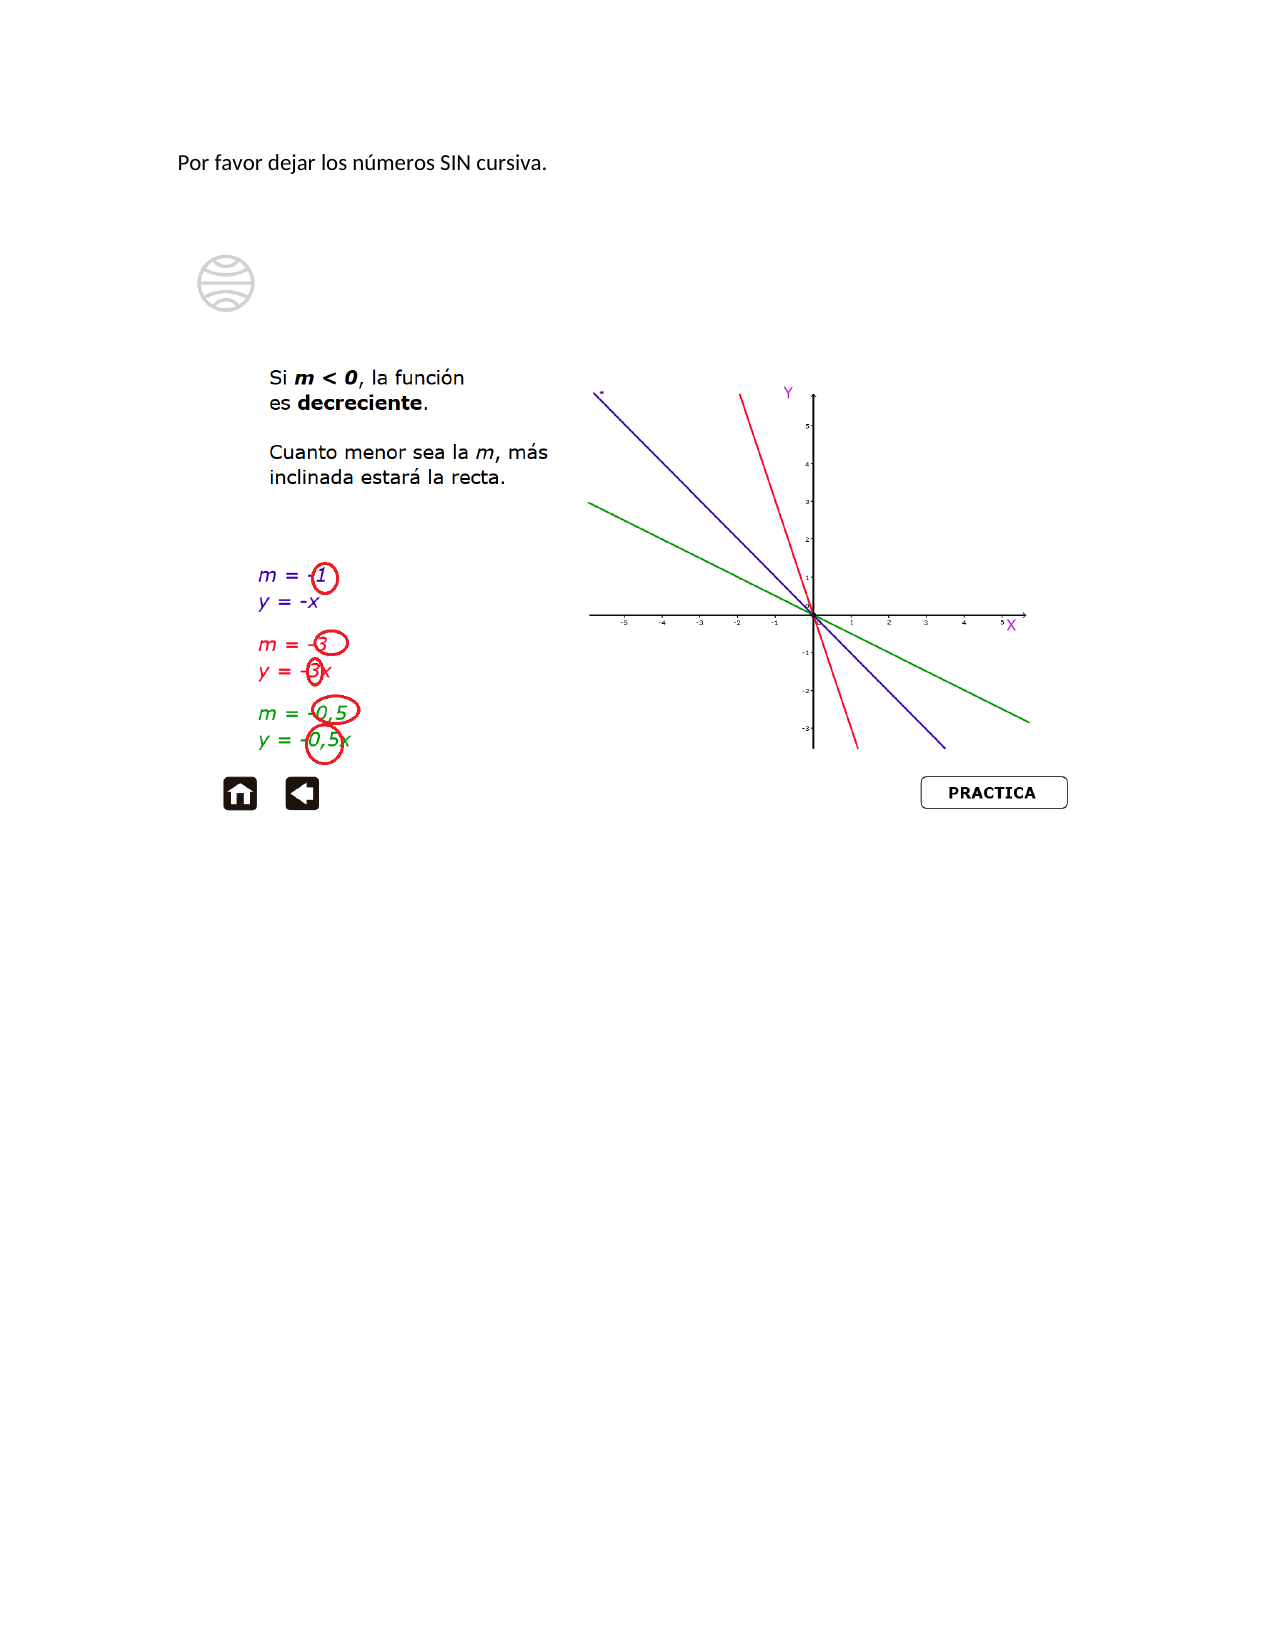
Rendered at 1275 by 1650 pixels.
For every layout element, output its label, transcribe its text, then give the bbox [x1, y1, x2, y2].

text Por favor dejar los números SIN cursiva. [177, 148, 1098, 176]
picture [177, 241, 1096, 825]
